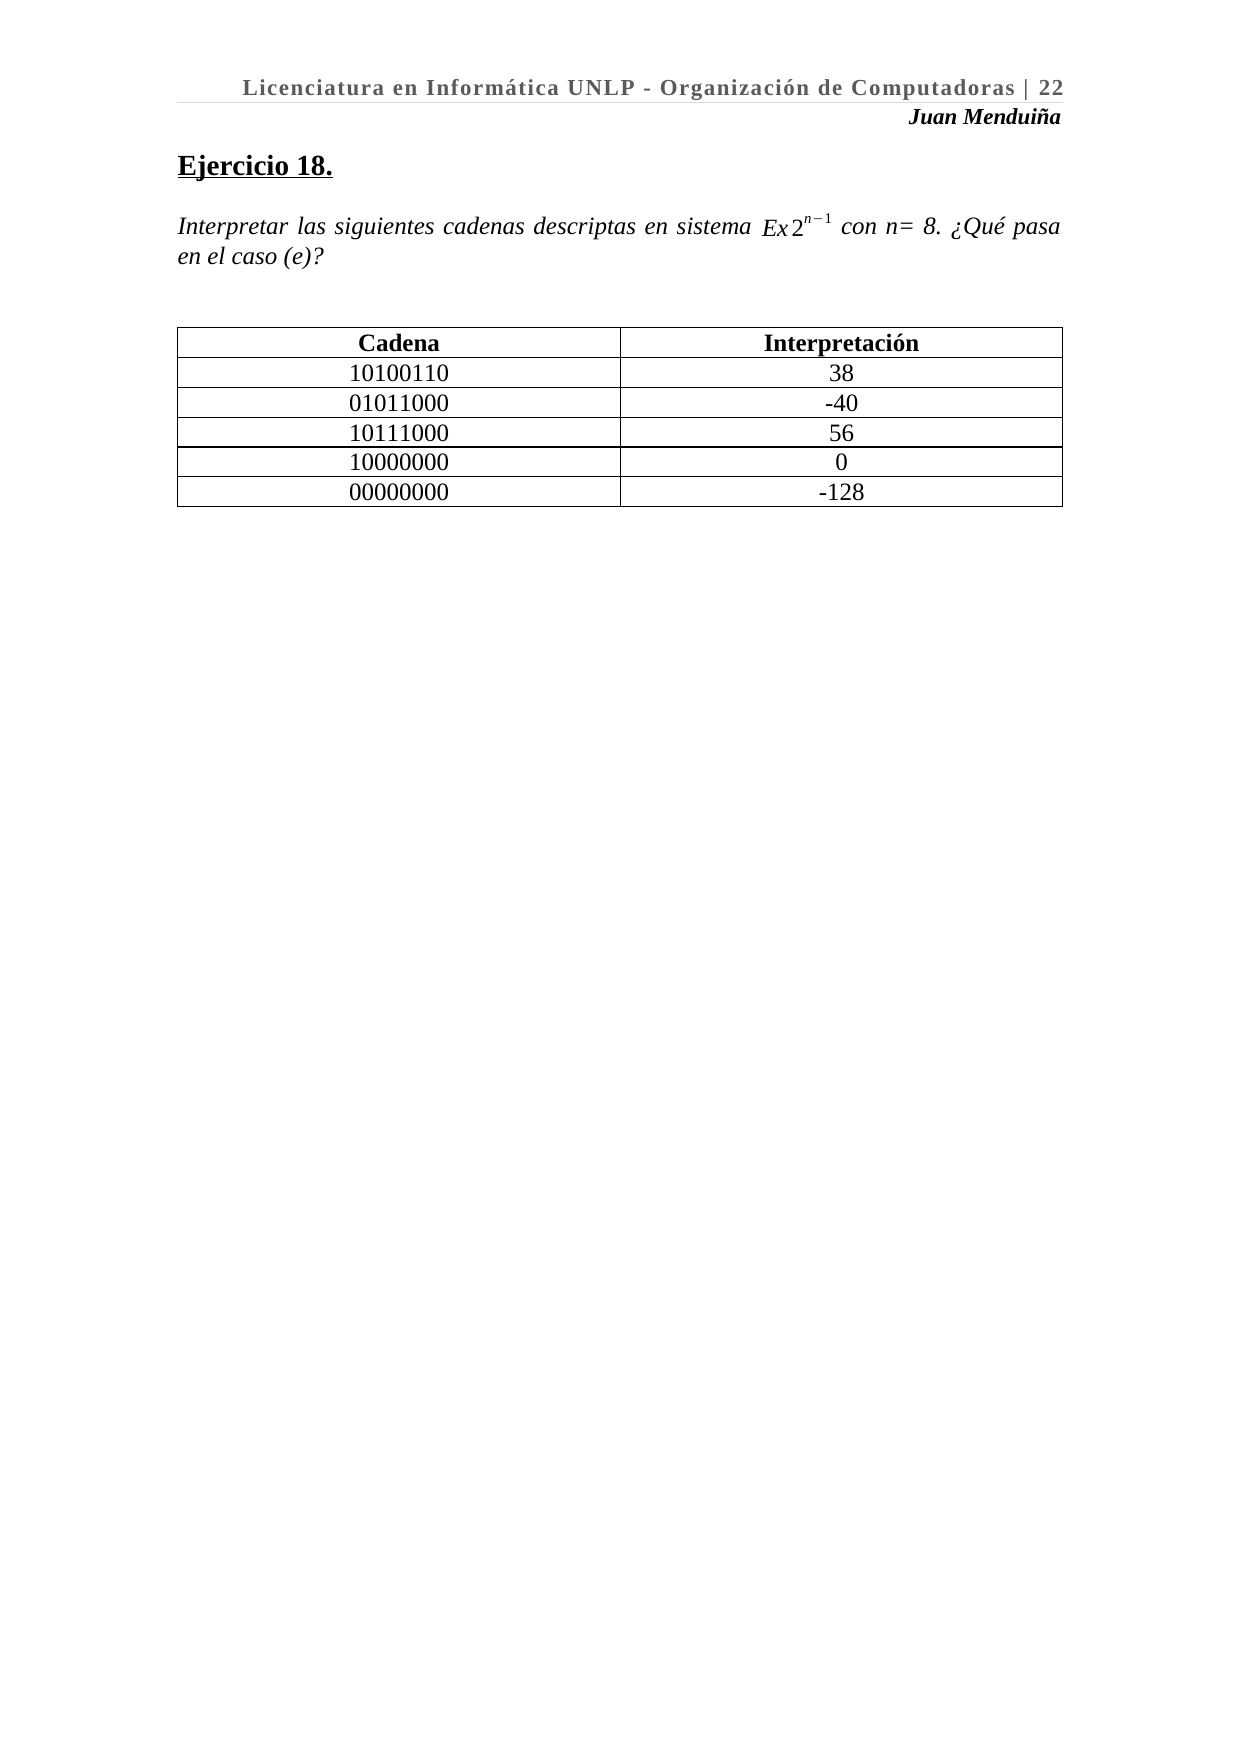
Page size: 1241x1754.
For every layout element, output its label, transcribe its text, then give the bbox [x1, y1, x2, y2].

table_cell -40 [621, 388, 1062, 417]
table_header Interpretación [621, 328, 1062, 357]
table_cell -128 [621, 477, 1062, 506]
table_cell 56 [621, 418, 1062, 446]
table_cell 10100110 [178, 358, 620, 387]
table_cell 01011000 [178, 388, 620, 417]
table_cell 10000000 [178, 448, 620, 476]
table_cell 0 [621, 448, 1062, 476]
text Interpretar las siguientes cadenas descriptas en sistema con n= 8. ¿Qué pasa en el caso (e)? [177, 210, 1063, 270]
table_header Cadena [178, 328, 620, 357]
table_cell 10111000 [178, 418, 620, 446]
text Ejercicio 18. [177, 148, 1063, 181]
table_cell 00000000 [178, 477, 620, 506]
table_cell 38 [621, 358, 1062, 387]
